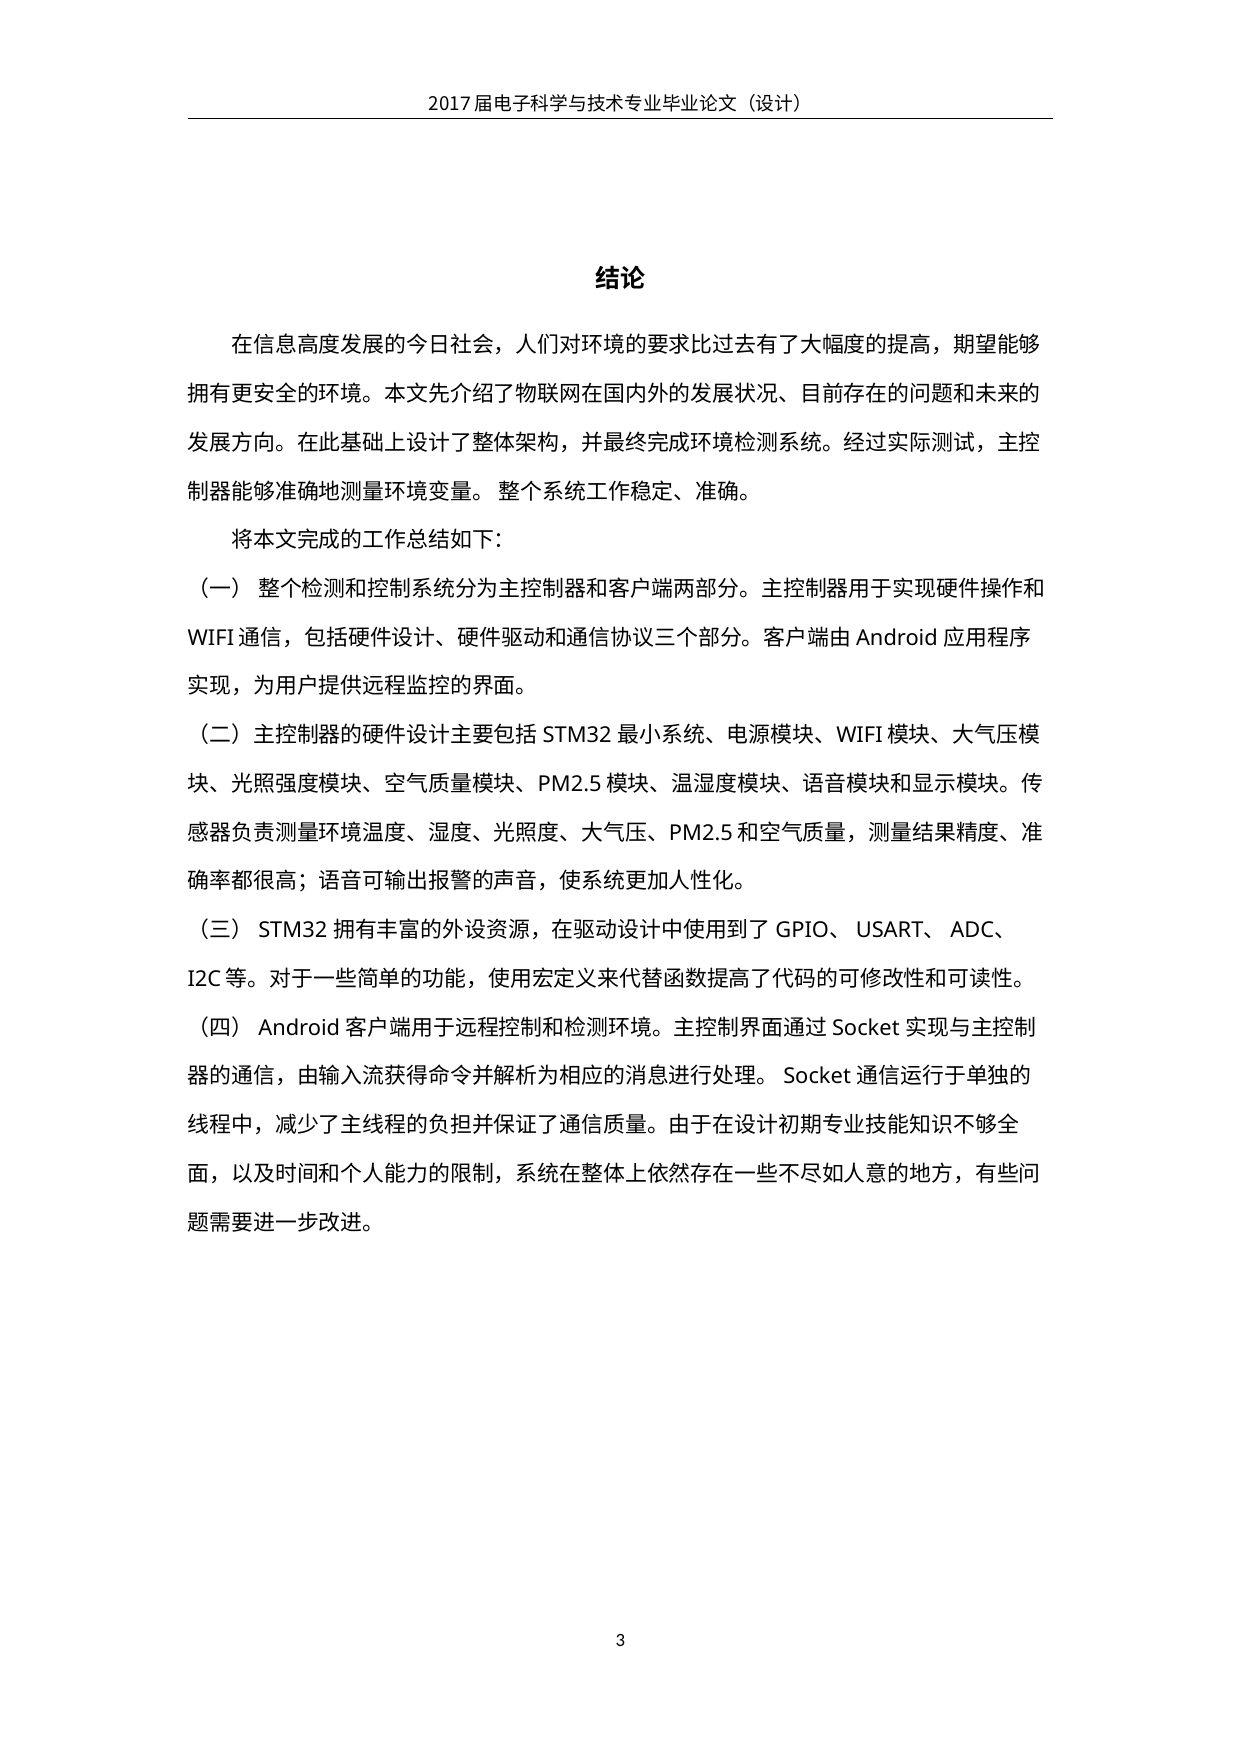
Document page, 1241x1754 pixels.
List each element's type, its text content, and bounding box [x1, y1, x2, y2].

subtitle 结论 [187, 244, 1053, 309]
text 在信息高度发展的今日社会，人们对环境的要求比过去有了大幅度的提高，期望能够拥有更安全的环境。本文先介绍了物联网在国内外的发展状况、目前存在的问题和未来的发展方向。在此基础上设计了整体架构，并最终完成环境检测系统。经过实际测试，主控制器能够准确地测量环境变量。 整个系统工作稳定、准确。 [187, 327, 1053, 506]
text 将本文完成的工作总结如下： （一） 整个检测和控制系统分为主控制器和客户端两部分。主控制器用于实现硬件操作和WIFI通信，包括硬件设计、硬件驱动和通信协议三个部分。客户端由 Android 应用程序实现，为用户提供远程监控的界面。 （二）主控制器的硬件设计主要包括 STM32 最小系统、电源模块、WIFI模块、大气压模块、光照强度模块、空气质量模块、PM2.5模块、温湿度模块、语音模块和显示模块。传感器负责测量环境温度、湿度、光照度、大气压、PM2.5和空气质量，测量结果精度、准确率都很高；语音可输出报警的声音，使系统更加人性化。 （三） STM32 拥有丰富的外设资源，在驱动设计中使用到了 GPIO、 USART、 ADC、 I2C等。对于一些简单的功能，使用宏定义来代替函数提高了代码的可修改性和可读性。 （四） Android 客户端用于远程控制和检测环境。主控制界面通过 Socket 实现与主控制器的通信，由输入流获得命令并解析为相应的消息进行处理。 Socket 通信运行于单独的线程中，减少了主线程的负担并保证了通信质量。由于在设计初期专业技能知识不够全面，以及时间和个人能力的限制，系统在整体上依然存在一些不尽如人意的地方，有些问题需要进一步改进。 [187, 522, 1053, 1237]
